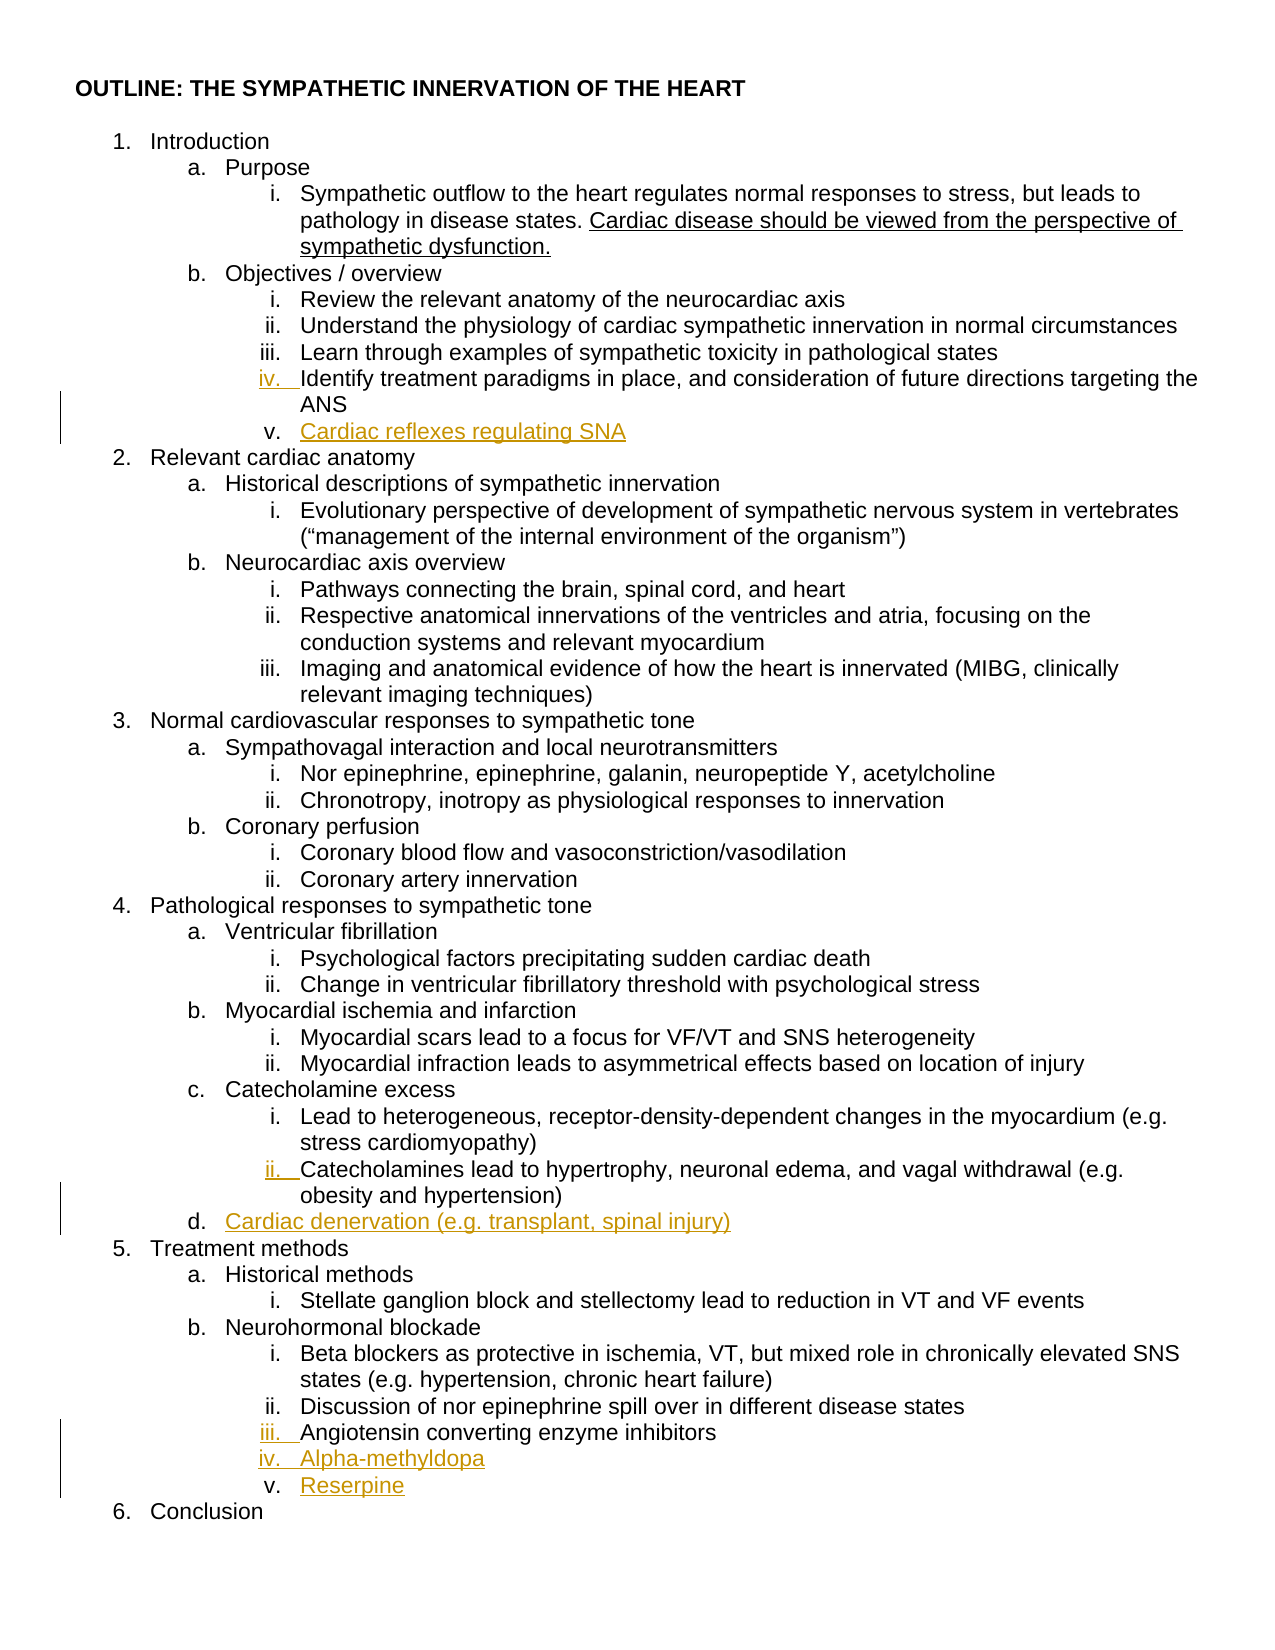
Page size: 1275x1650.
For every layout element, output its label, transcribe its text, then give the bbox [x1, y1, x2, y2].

list Change in ventricular fibrillatory threshold with psychological stress [281, 971, 1200, 997]
list Sympathetic outflow to the heart regulates normal responses to stress, but leads to pathology in disease states. Cardiac disease should be viewed from the perspective of sympathetic dysfunction. [281, 180, 1200, 259]
list Identify treatment paradigms in place, and consideration of future directions targeting the ANS [281, 365, 1200, 418]
list Normal cardiovascular responses to sympathetic tone [112, 707, 1200, 734]
list Angiotensin converting enzyme inhibitors [281, 1419, 1200, 1445]
list Myocardial ischemia and infarction [187, 997, 1200, 1024]
list Myocardial infraction leads to asymmetrical effects based on location of injury [281, 1050, 1200, 1076]
list Evolutionary perspective of development of sympathetic nervous system in vertebrates (“management of the internal environment of the organism”) [281, 497, 1200, 549]
list Ventricular fibrillation [187, 918, 1200, 945]
list Relevant cardiac anatomy [112, 444, 1200, 470]
list Coronary perfusion [187, 813, 1200, 839]
list Stellate ganglion block and stellectomy lead to reduction in VT and VF events [281, 1287, 1200, 1314]
list Chronotropy, inotropy as physiological responses to innervation [281, 787, 1200, 813]
list Understand the physiology of cardiac sympathetic innervation in normal circumstances [281, 312, 1200, 338]
list Coronary blood flow and vasoconstriction/vasodilation [281, 839, 1200, 866]
list Lead to heterogeneous, receptor-density-dependent changes in the myocardium (e.g. stress cardiomyopathy) [281, 1103, 1200, 1156]
list Neurohormonal blockade [187, 1314, 1200, 1340]
list Objectives / overview [187, 259, 1200, 286]
list Pathological responses to sympathetic tone [112, 892, 1200, 918]
list Pathways connecting the brain, spinal cord, and heart [281, 576, 1200, 602]
list Historical descriptions of sympathetic innervation [187, 470, 1200, 497]
list Nor epinephrine, epinephrine, galanin, neuropeptide Y, acetylcholine [281, 760, 1200, 787]
list Learn through examples of sympathetic toxicity in pathological states [281, 338, 1200, 365]
list Purpose [187, 154, 1200, 180]
list Beta blockers as protective in ischemia, VT, but mixed role in chronically elevated SNS states (e.g. hypertension, chronic heart failure) [281, 1340, 1200, 1393]
list Treatment methods [112, 1234, 1200, 1261]
list Review the relevant anatomy of the neurocardiac axis [281, 286, 1200, 312]
list Coronary artery innervation [281, 866, 1200, 892]
list Historical methods [187, 1261, 1200, 1287]
list Catecholamines lead to hypertrophy, neuronal edema, and vagal withdrawal (e.g. obesity and hypertension) [281, 1156, 1200, 1208]
list Respective anatomical innervations of the ventricles and atria, focusing on the conduction systems and relevant myocardium [281, 602, 1200, 655]
list Neurocardiac axis overview [187, 549, 1200, 576]
list Psychological factors precipitating sudden cardiac death [281, 945, 1200, 971]
list Discussion of nor epinephrine spill over in different disease states [281, 1393, 1200, 1419]
list Catecholamine excess [187, 1076, 1200, 1103]
list Imaging and anatomical evidence of how the heart is innervated (MIBG, clinically relevant imaging techniques) [281, 655, 1200, 707]
list Conclusion [112, 1498, 1200, 1524]
list Myocardial scars lead to a focus for VF/VT and SNS heterogeneity [281, 1024, 1200, 1050]
subtitle OUTLINE: THE SYMPATHETIC INNERVATION OF THE HEART [75, 75, 1200, 101]
list Sympathovagal interaction and local neurotransmitters [187, 734, 1200, 760]
list Introduction [112, 128, 1200, 154]
